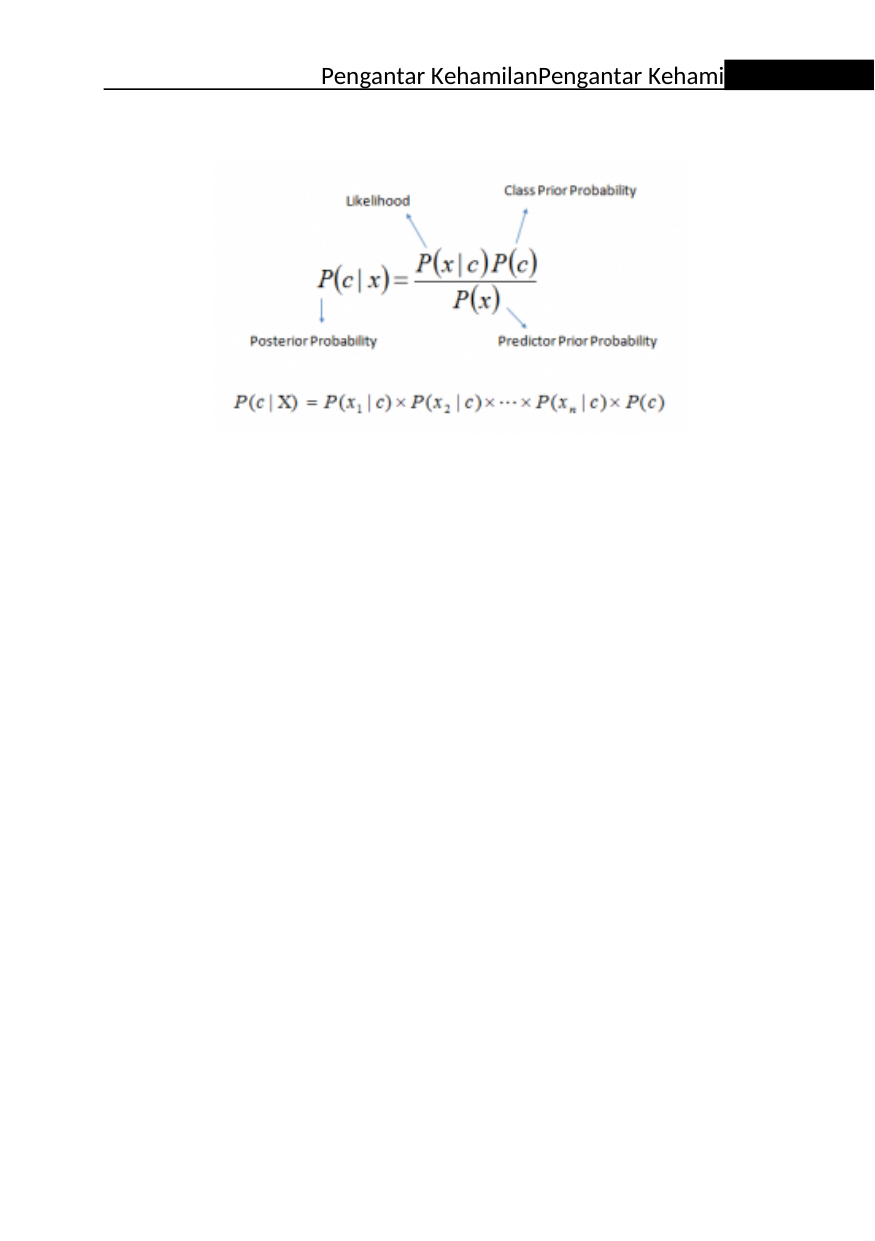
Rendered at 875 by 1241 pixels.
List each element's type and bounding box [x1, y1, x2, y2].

picture [159, 150, 750, 450]
